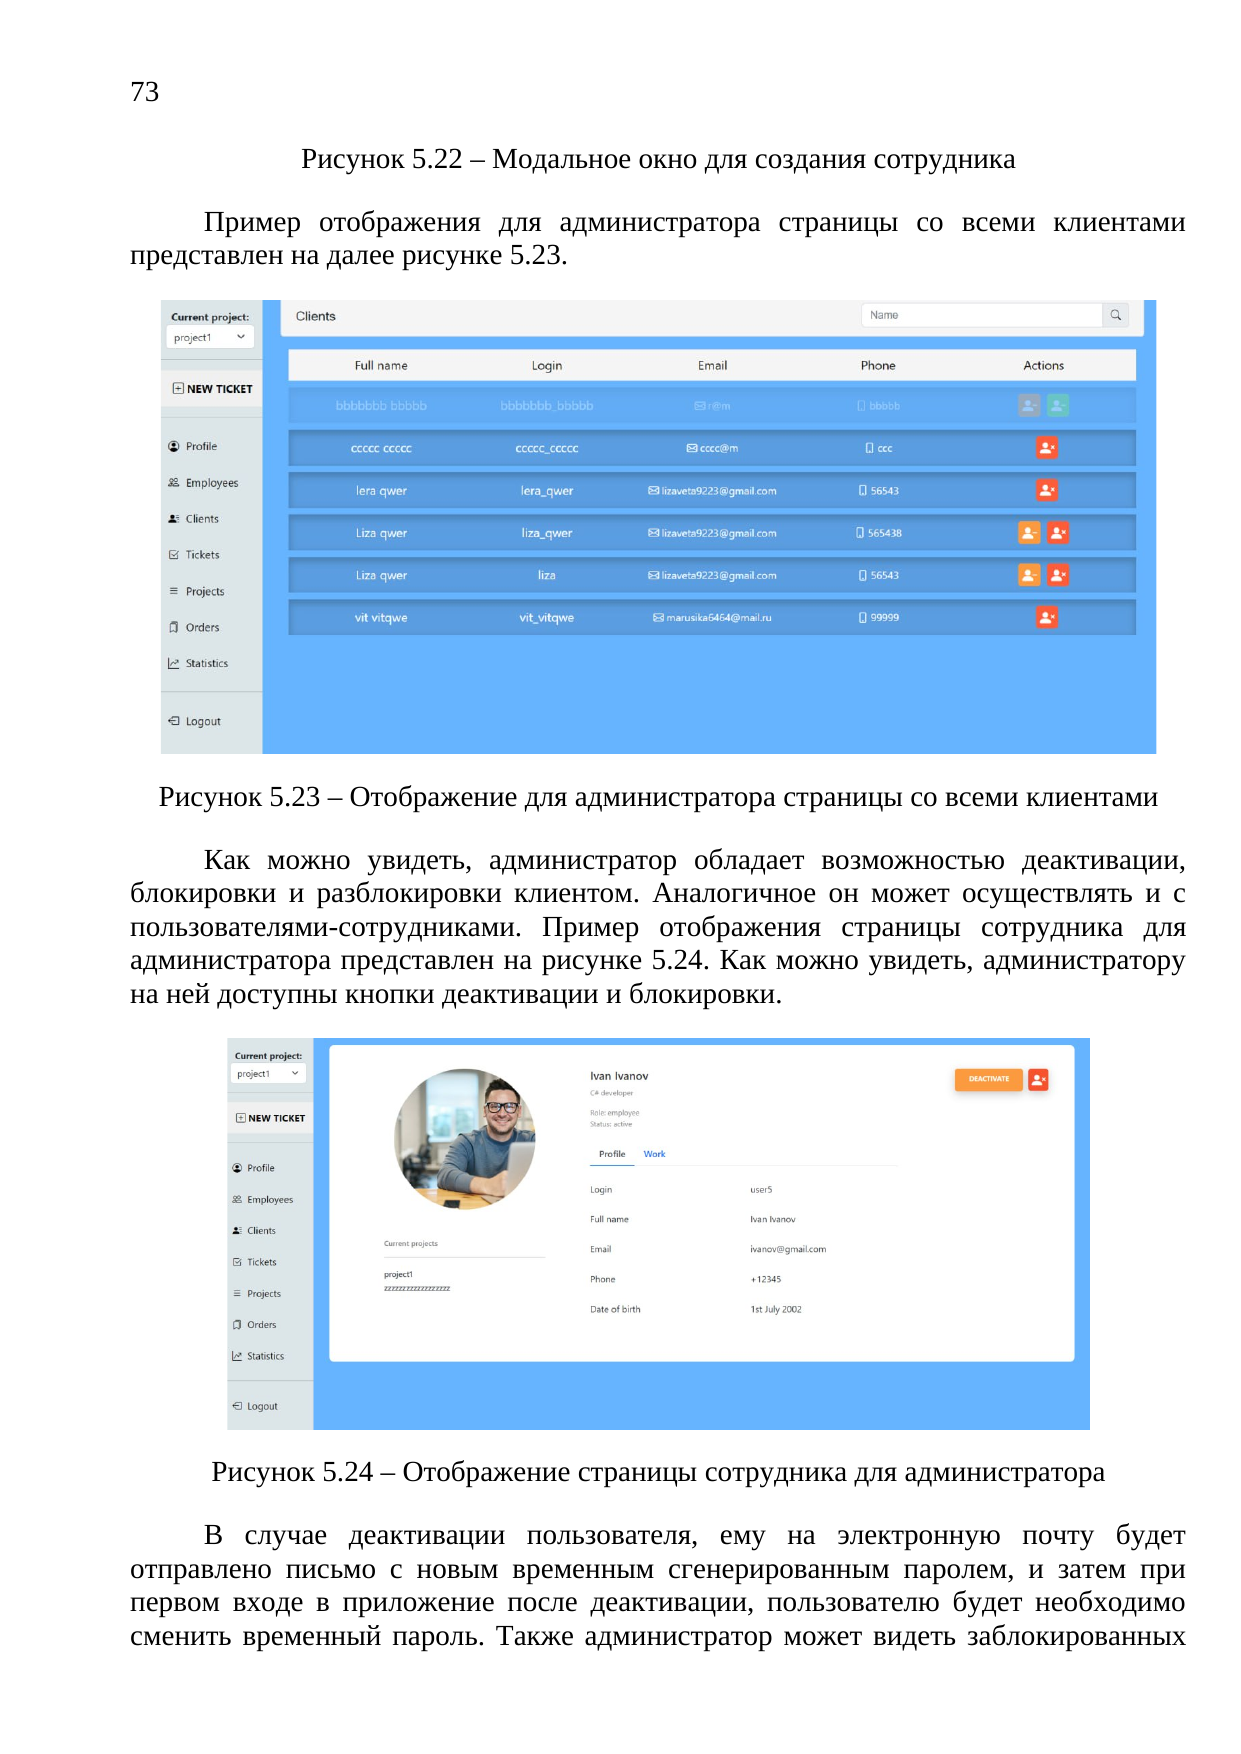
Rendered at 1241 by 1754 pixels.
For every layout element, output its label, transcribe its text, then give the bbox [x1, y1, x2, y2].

picture [160, 300, 1157, 754]
text Рисунок 5.23 – Отображение для администратора страницы со всеми клиентами [130, 779, 1187, 813]
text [130, 1517, 1187, 1651]
text Пример отображения для администратора страницы со всеми клиентами представлен на далее рисунке 5.23. [130, 204, 1187, 271]
text Рисунок 5.24 – Отображение страницы сотрудника для администратора [130, 1454, 1187, 1488]
picture [227, 1038, 1090, 1430]
text Как можно увидеть, администратор обладает возможностью деактивации, блокировки и разблокировки клиентом. Аналогичное он может осуществлять и с пользователями-сотрудниками. Пример отображения страницы сотрудника для администратора представлен на рисунке 5.24. Как можно увидеть, администратору на ней доступны кнопки деактивации и блокировки. [130, 842, 1187, 1009]
text Рисунок 5.22 – Модальное окно для создания сотрудника [130, 141, 1187, 174]
